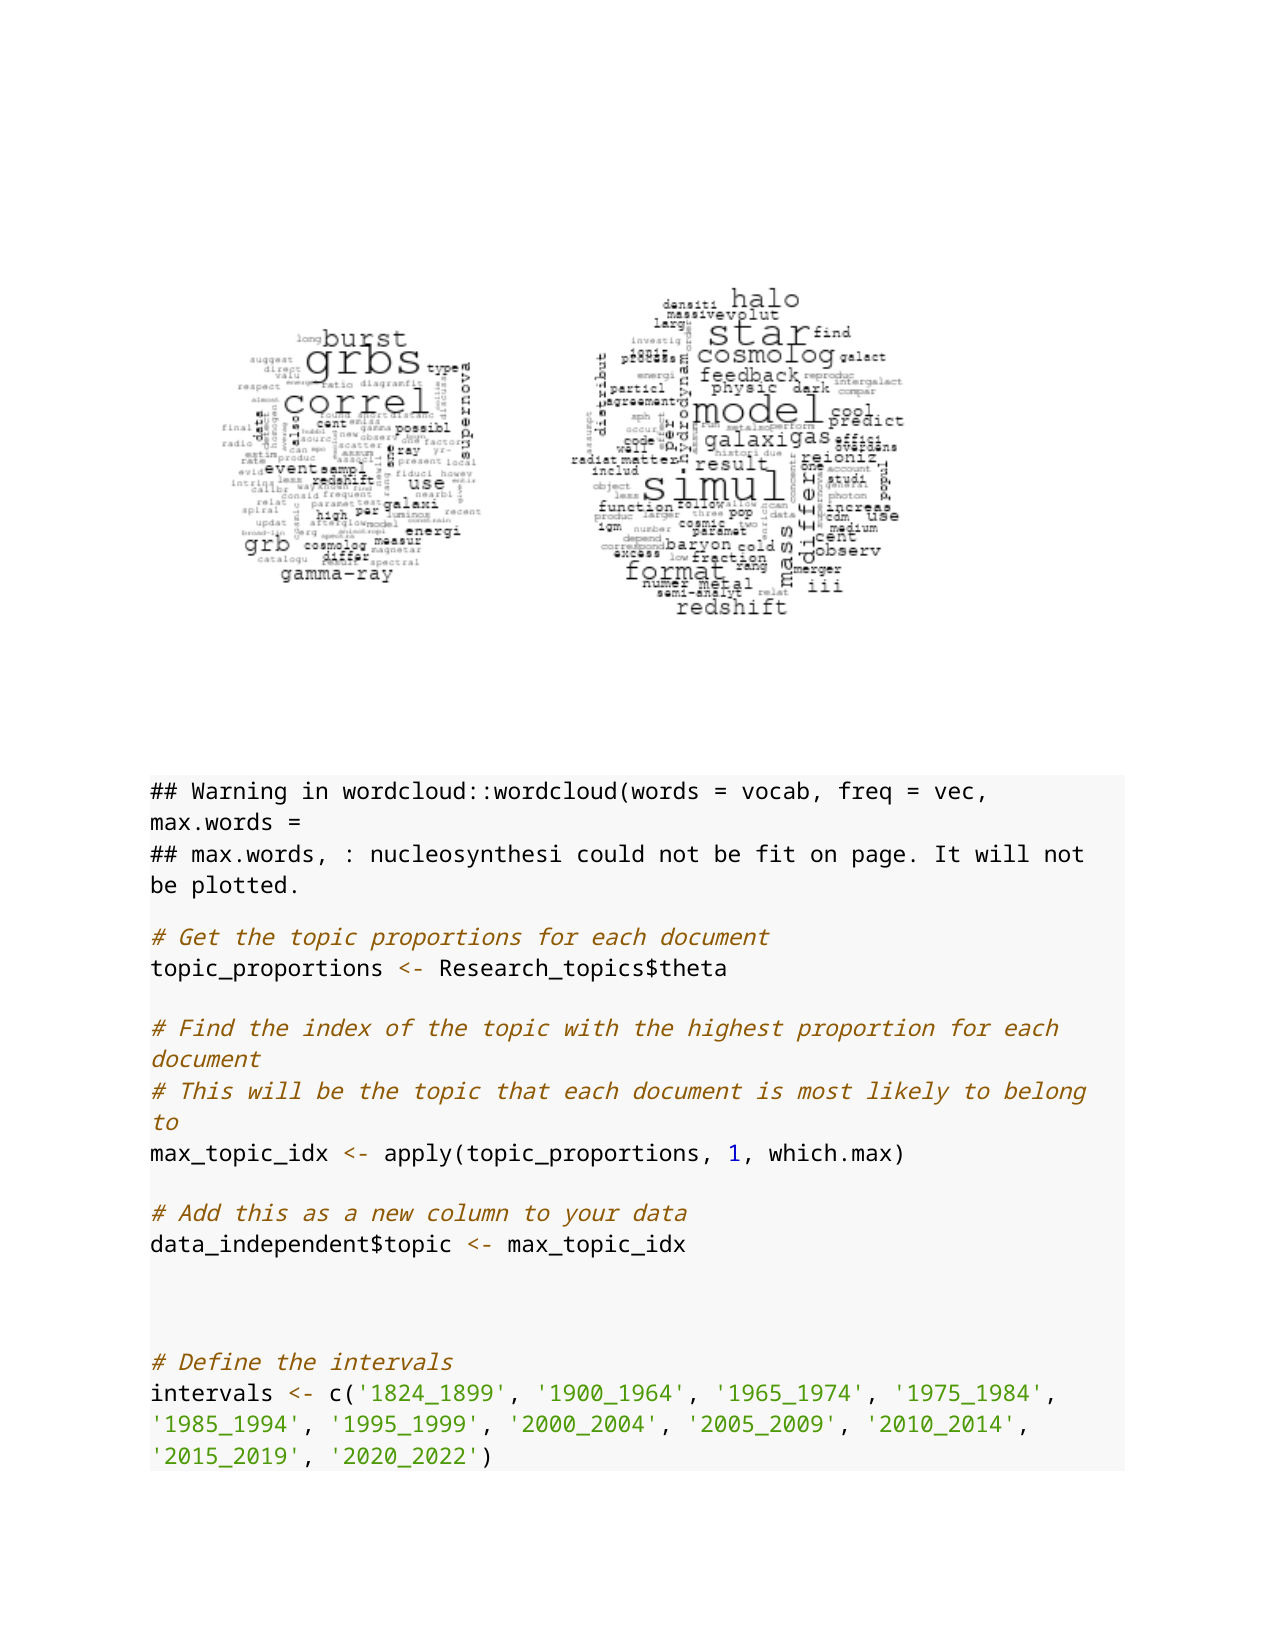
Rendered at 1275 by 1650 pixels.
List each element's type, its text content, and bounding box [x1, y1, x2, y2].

text ## Warning in wordcloud::wordcloud(words = vocab, freq = vec, max.words = ## max.words, : nucleosynthesi could not be fit on page. It will not be plotted. [150, 775, 1125, 900]
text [150, 921, 1125, 1471]
picture [168, 150, 927, 757]
